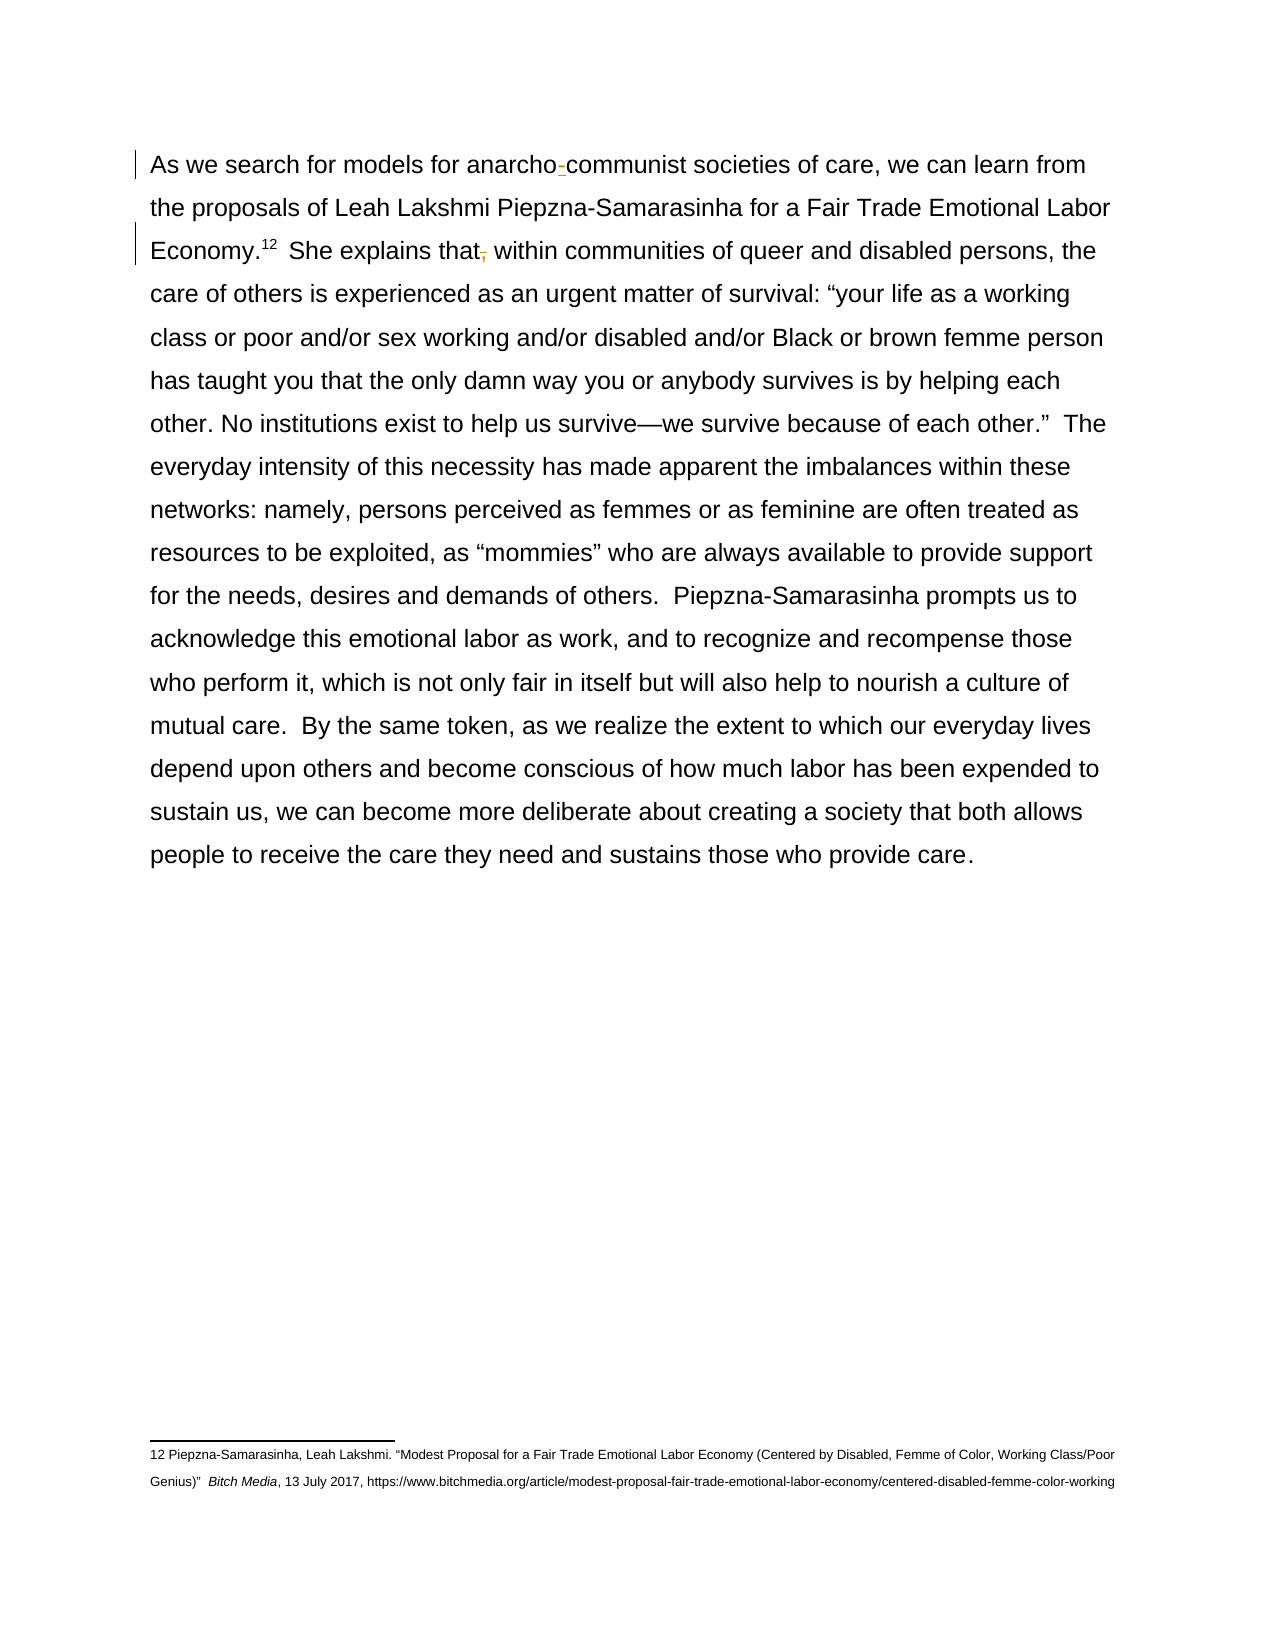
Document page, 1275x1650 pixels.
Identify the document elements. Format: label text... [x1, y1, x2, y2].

text As we search for models for anarchocommunist societies of care, we can learn from the proposals of Leah Lakshmi Piepzna-Samarasinha for a Fair Trade Emotional Labor Economy. She explains that within communities of queer and disabled persons, the care of others is experienced as an urgent matter of survival: “your life as a working class or poor and/or sex working and/or disabled and/or Black or brown femme person has taught you that the only damn way you or anybody survives is by helping each other. No institutions exist to help us survive—we survive because of each other.” The everyday intensity of this necessity has made apparent the imbalances within these networks: namely, persons perceived as femmes or as feminine are often treated as resources to be exploited, as “mommies” who are always available to provide support for the needs, desires and demands of others. Piepzna-Samarasinha prompts us to acknowledge this emotional labor as work, and to recognize and recompense those who perform it, which is not only fair in itself but will also help to nourish a culture of mutual care. By the same token, as we realize the extent to which our everyday lives depend upon others and become conscious of how much labor has been expended to sustain us, we can become more deliberate about creating a society that both allows people to receive the care they need and sustains those who provide care. [150, 150, 1125, 869]
